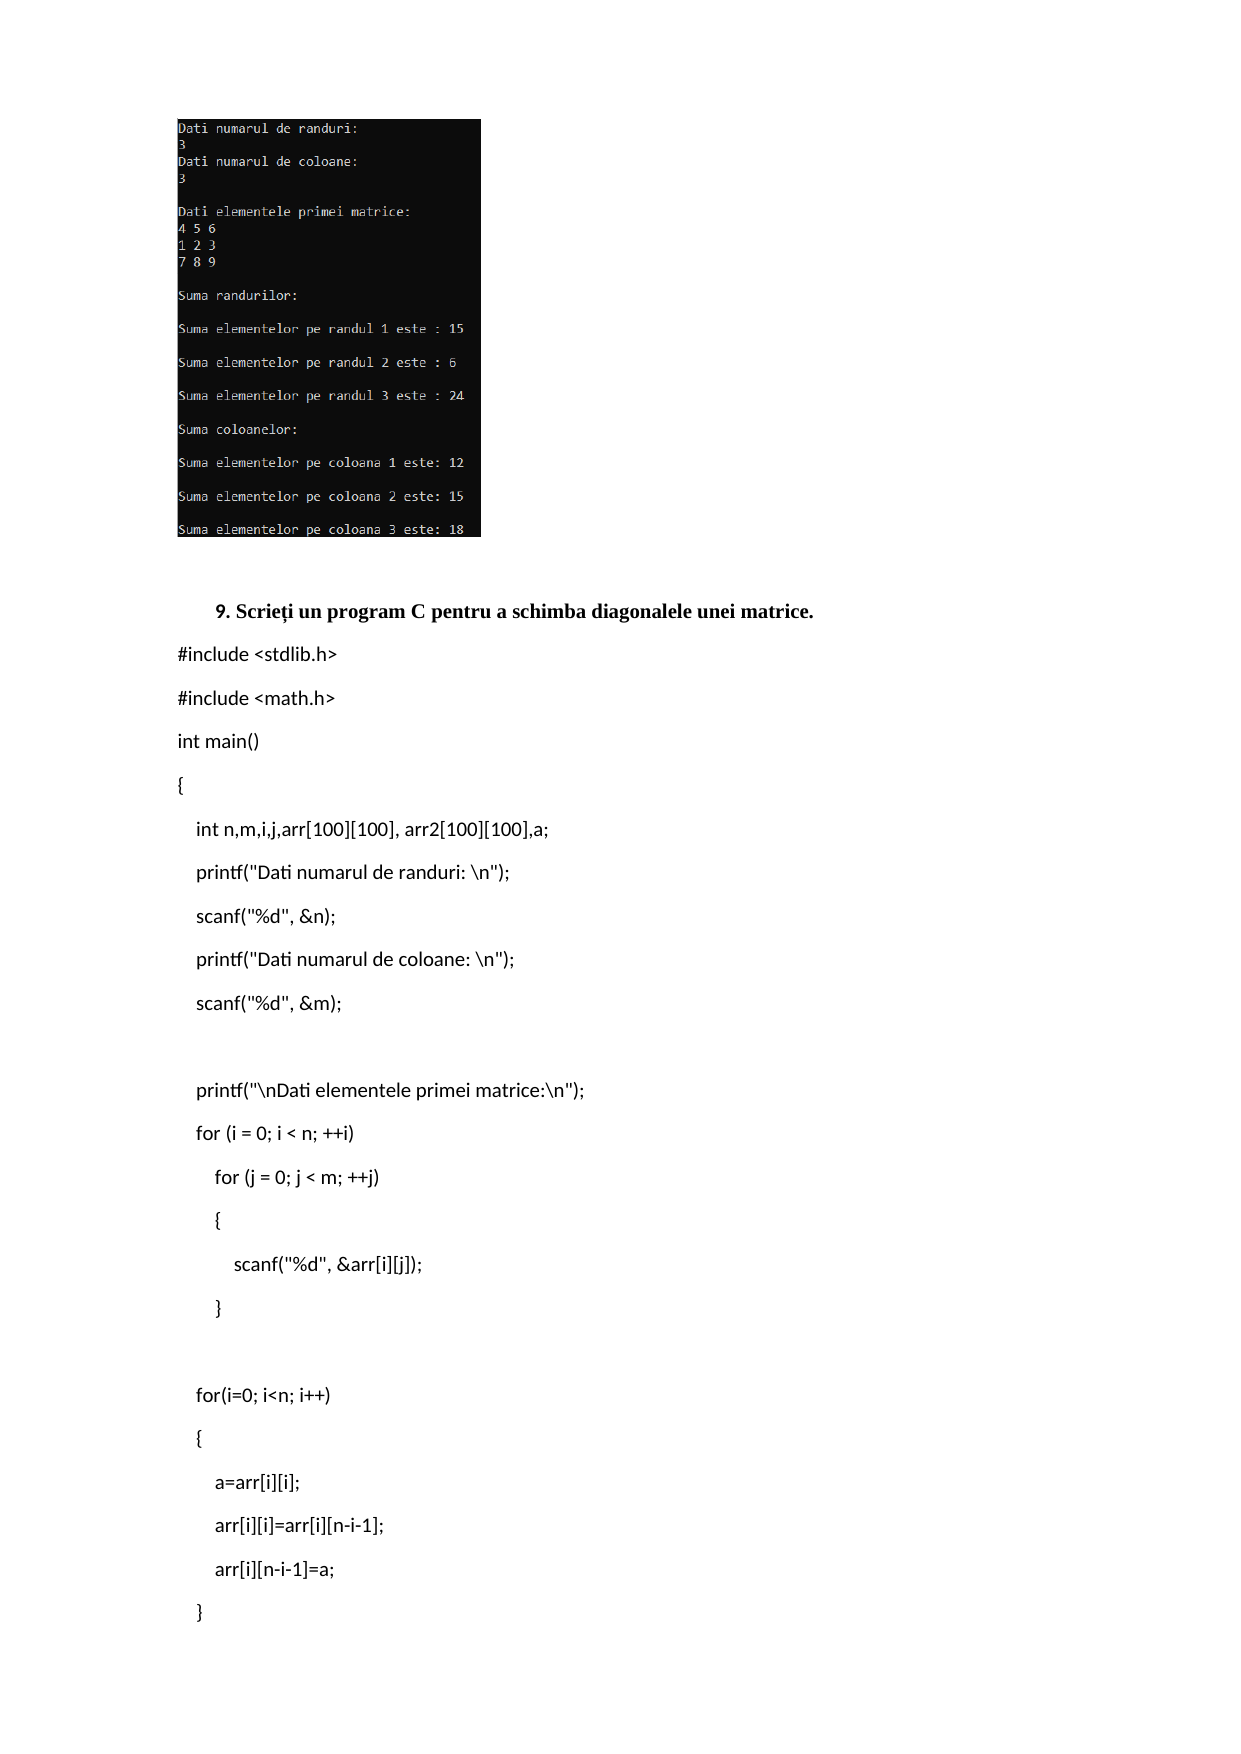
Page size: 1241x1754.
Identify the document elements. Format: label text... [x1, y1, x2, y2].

text int n,m,i,j,arr[100][100], arr2[100][100],a; [177, 816, 1152, 841]
text } [177, 1295, 1152, 1320]
text #include <stdlib.h> [177, 642, 1152, 667]
text { [177, 1208, 1152, 1233]
text { [177, 772, 1152, 798]
text printf("\nDati elementele primei matrice:\n"); [177, 1077, 1152, 1102]
text arr[i][n-i-1]=a; [177, 1556, 1152, 1581]
text printf("Dati numarul de randuri: \n"); [177, 859, 1152, 885]
text a=arr[i][i]; [177, 1469, 1152, 1494]
text for(i=0; i<n; i++) [177, 1382, 1152, 1407]
text 9. Scrieți un program C pentru a schimba diagonalele unei matrice. [215, 598, 1152, 623]
text { [177, 1425, 1152, 1451]
text scanf("%d", &m); [177, 990, 1152, 1015]
text #include <math.h> [177, 685, 1152, 711]
text } [177, 1599, 1152, 1625]
text scanf("%d", &n); [177, 903, 1152, 928]
text scanf("%d", &arr[i][j]); [177, 1251, 1152, 1277]
picture [177, 118, 481, 537]
text printf("Dati numarul de coloane: \n"); [177, 946, 1152, 972]
text for (i = 0; i < n; ++i) [177, 1121, 1152, 1146]
text for (j = 0; j < m; ++j) [177, 1164, 1152, 1189]
text arr[i][i]=arr[i][n-i-1]; [177, 1512, 1152, 1538]
text int main() [177, 729, 1152, 754]
